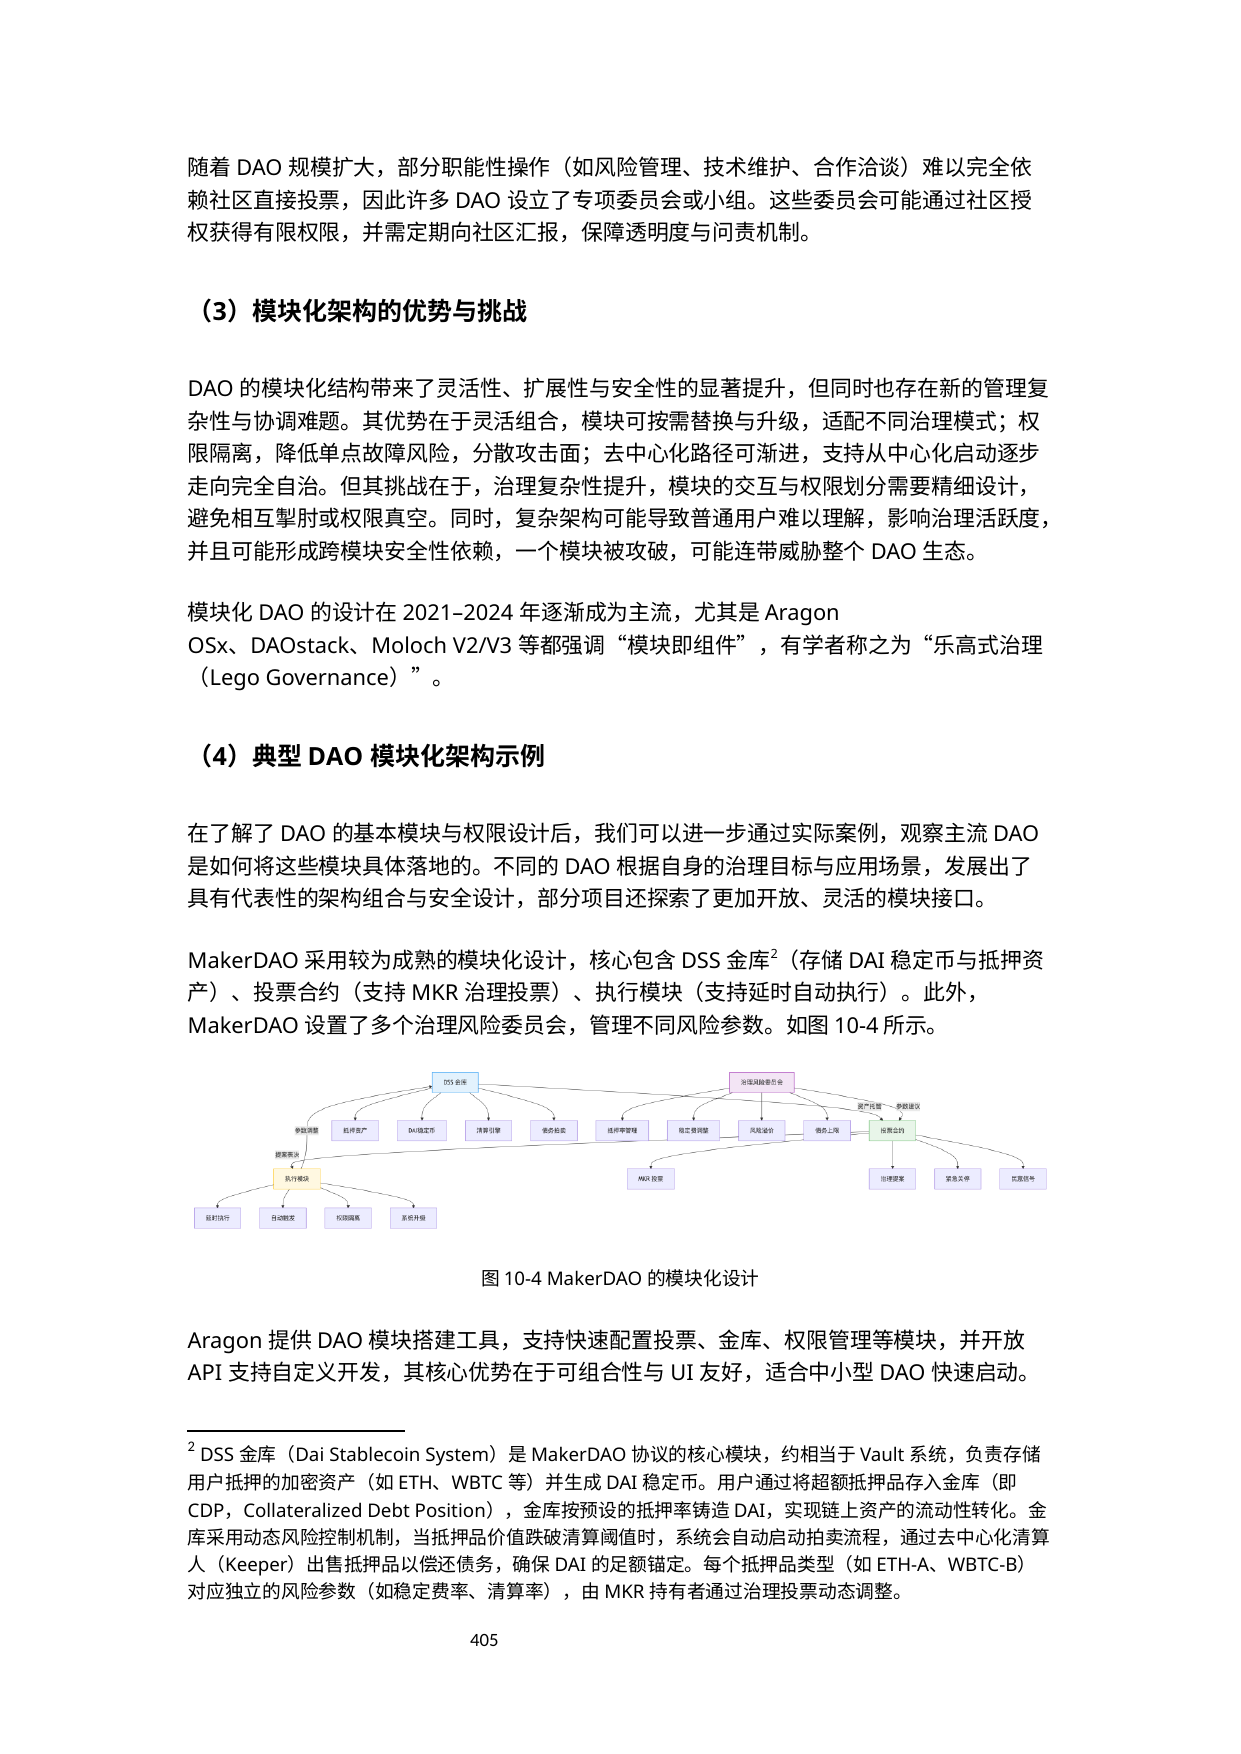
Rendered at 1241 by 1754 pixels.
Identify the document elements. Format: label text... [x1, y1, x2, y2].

text DAO 的模块化结构带来了灵活性、扩展性与安全性的显著提升，但同时也存在新的管理复杂性与协调难题。其优势在于灵活组合，模块可按需替换与升级，适配不同治理模式；权限隔离，降低单点故障风险，分散攻击面；去中心化路径可渐进，支持从中心化启动逐步走向完全自治。但其挑战在于，治理复杂性提升，模块的交互与权限划分需要精细设计，避免相互掣肘或权限真空。同时，复杂架构可能导致普通用户难以理解，影响治理活跃度，并且可能形成跨模块安全性依赖，一个模块被攻破，可能连带威胁整个 DAO 生态。 [187, 371, 1053, 566]
subtitle （4）典型 DAO 模块化架构示例 [187, 722, 1053, 787]
text 图10-4 MakerDAO 的模块化设计 [187, 1261, 1053, 1293]
text 在了解了 DAO 的基本模块与权限设计后，我们可以进一步通过实际案例，观察主流 DAO 是如何将这些模块具体落地的。不同的 DAO 根据自身的治理目标与应用场景，发展出了具有代表性的架构组合与安全设计，部分项目还探索了更加开放、灵活的模块接口。 [187, 816, 1053, 913]
subtitle （3）模块化架构的优势与挑战 [187, 277, 1053, 342]
text 随着 DAO 规模扩大，部分职能性操作（如风险管理、技术维护、合作洽谈）难以完全依赖社区直接投票，因此许多 DAO 设立了专项委员会或小组。这些委员会可能通过社区授权获得有限权限，并需定期向社区汇报，保障透明度与问责机制。 [187, 150, 1053, 247]
text Aragon 提供 DAO 模块搭建工具，支持快速配置投票、金库、权限管理等模块，并开放 API 支持自定义开发，其核心优势在于可组合性与 UI 友好，适合中小型 DAO 快速启动。 [187, 1322, 1053, 1387]
picture [191, 1069, 1049, 1231]
text 模块化 DAO 的设计在 2021–2024 年逐渐成为主流，尤其是 Aragon OSx、DAOstack、Moloch V2/V3 等都强调“模块即组件”，有学者称之为“乐高式治理（Lego Governance）”。 [187, 595, 1053, 692]
text MakerDAO 采用较为成熟的模块化设计，核心包含DSS 金库（存储 DAI 稳定币与抵押资产）、投票合约（支持 MKR 治理投票）、执行模块（支持延时自动执行）。此外，MakerDAO 设置了多个治理风险委员会，管理不同风险参数。如图10-4所示。 [187, 942, 1053, 1040]
